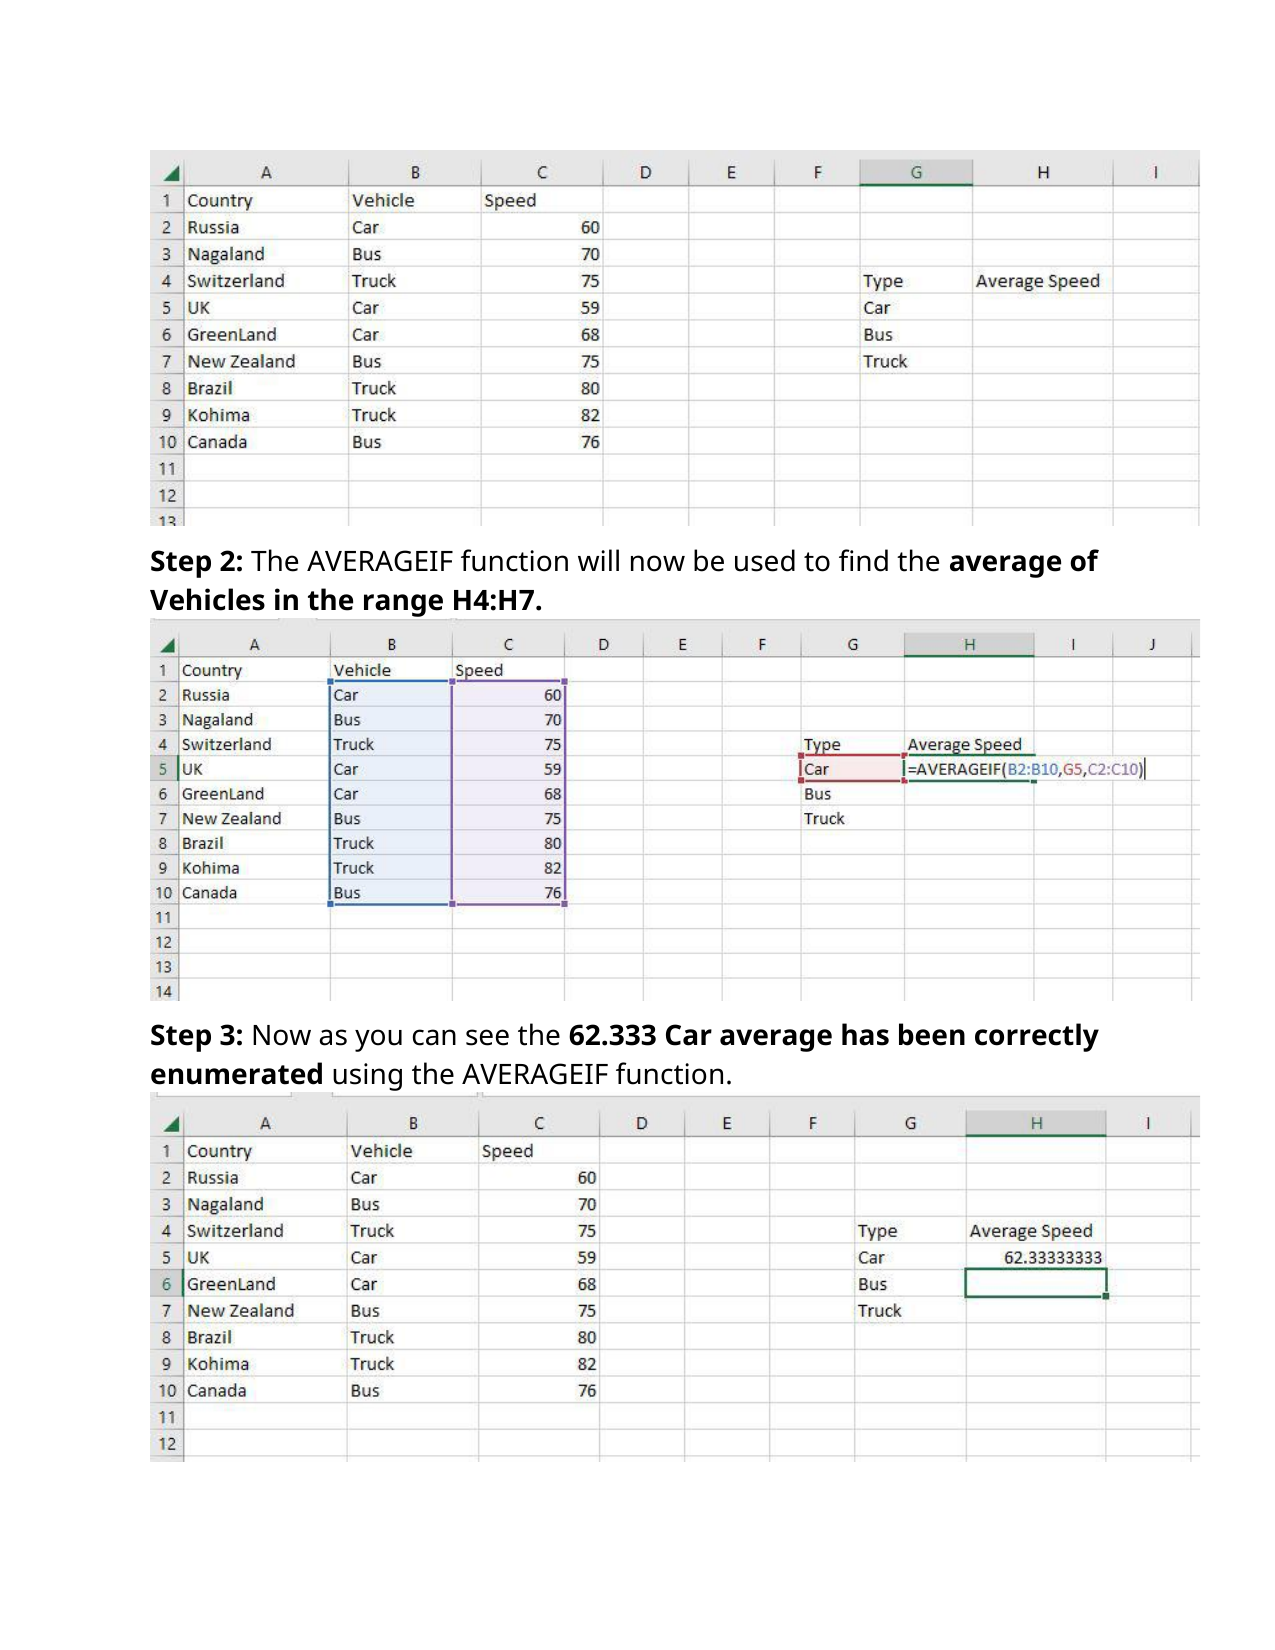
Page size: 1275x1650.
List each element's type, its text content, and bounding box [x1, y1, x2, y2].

picture [150, 1092, 1200, 1462]
text Step 3: Now as you can see the 62.333 Car average has been correctly enumerated using the AVERAGEIF function. [150, 1016, 1125, 1092]
picture [150, 618, 1200, 1001]
text Step 2: The AVERAGEIF function will now be used to find the average of Vehicles in the range H4:H7. [150, 542, 1125, 618]
picture [150, 150, 1200, 526]
